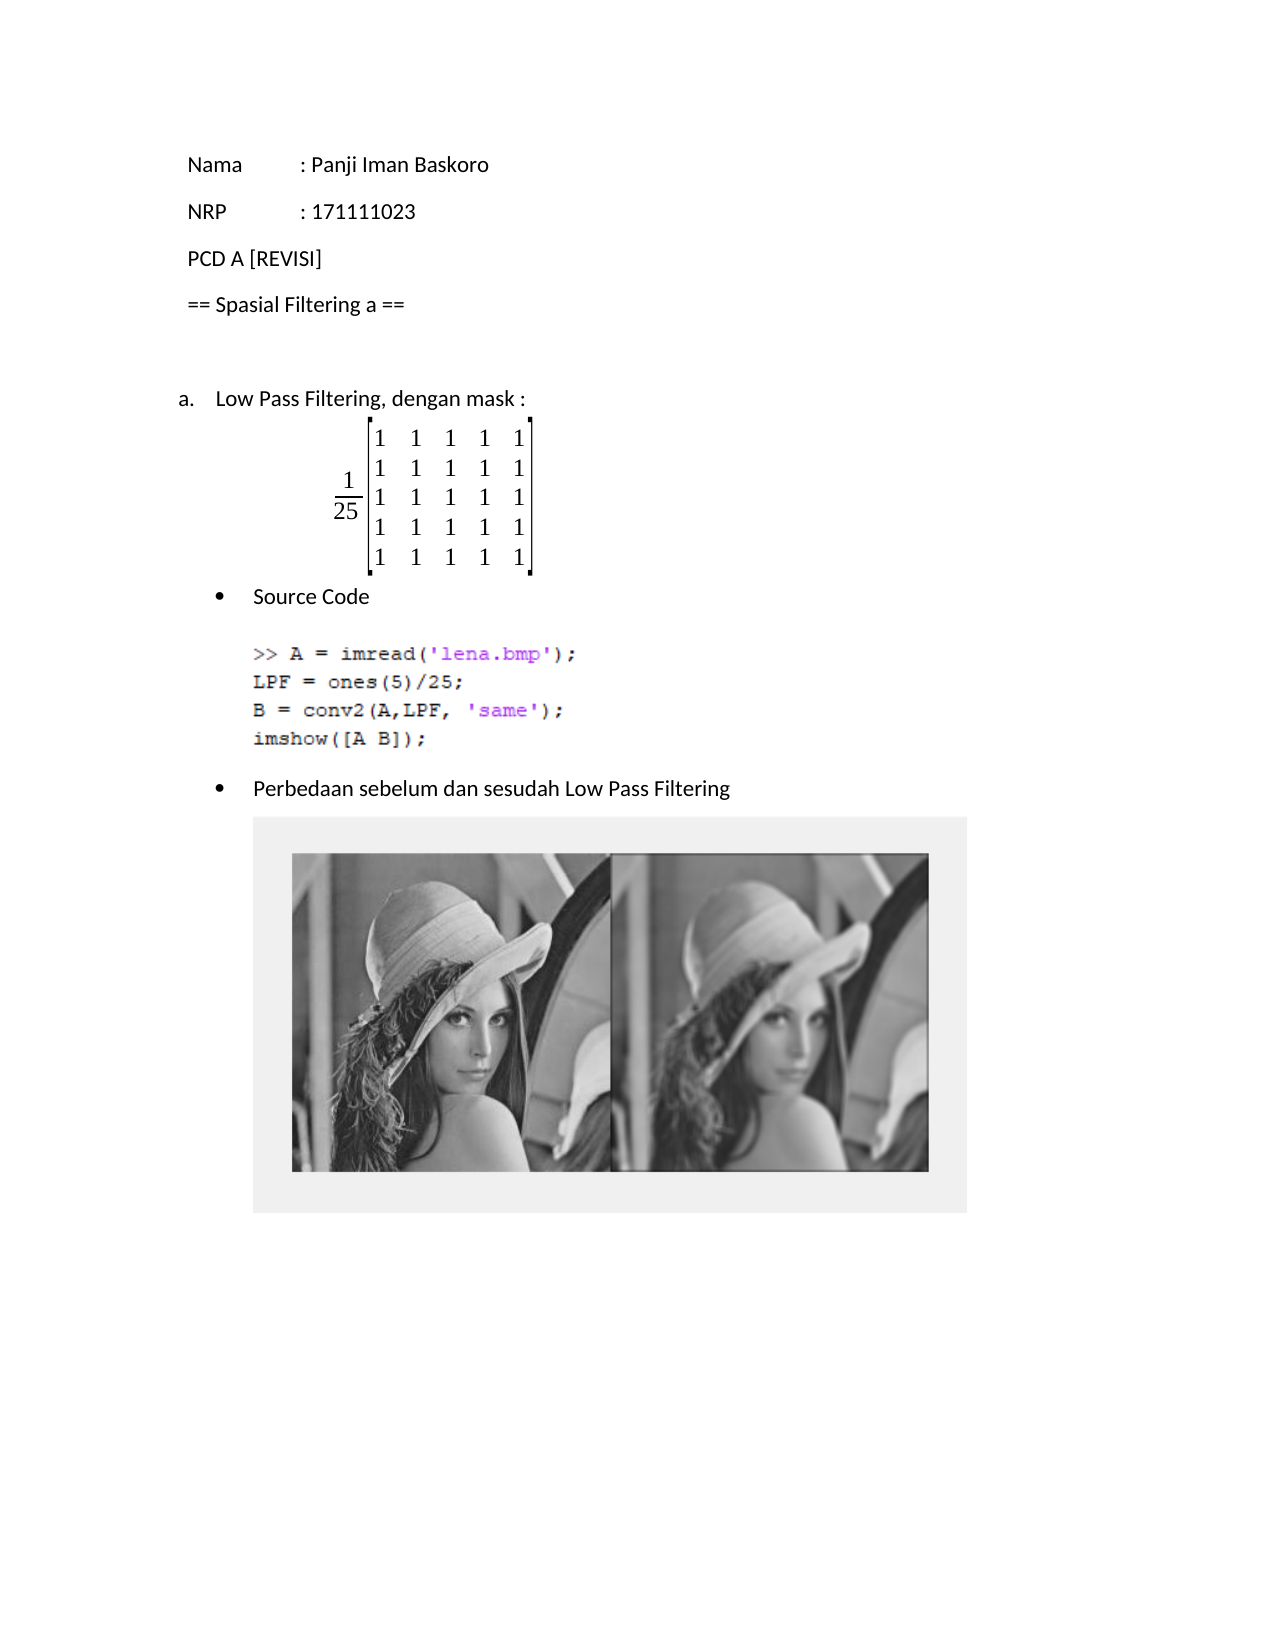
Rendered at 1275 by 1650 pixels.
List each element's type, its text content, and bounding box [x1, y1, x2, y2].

list Perbedaan sebelum dan sesudah Low Pass Filtering [216, 774, 1125, 802]
picture [253, 816, 968, 1213]
text NRP : 171111023 [187, 197, 1125, 225]
text PCD A [REVISI] [187, 244, 1125, 272]
picture [253, 635, 691, 750]
text Nama : Panji Iman Baskoro [187, 150, 1125, 178]
text == Spasial Filtering a == [187, 291, 1125, 319]
list Low Pass Filtering, dengan mask : [178, 384, 1125, 412]
list Source Code [216, 582, 1125, 610]
